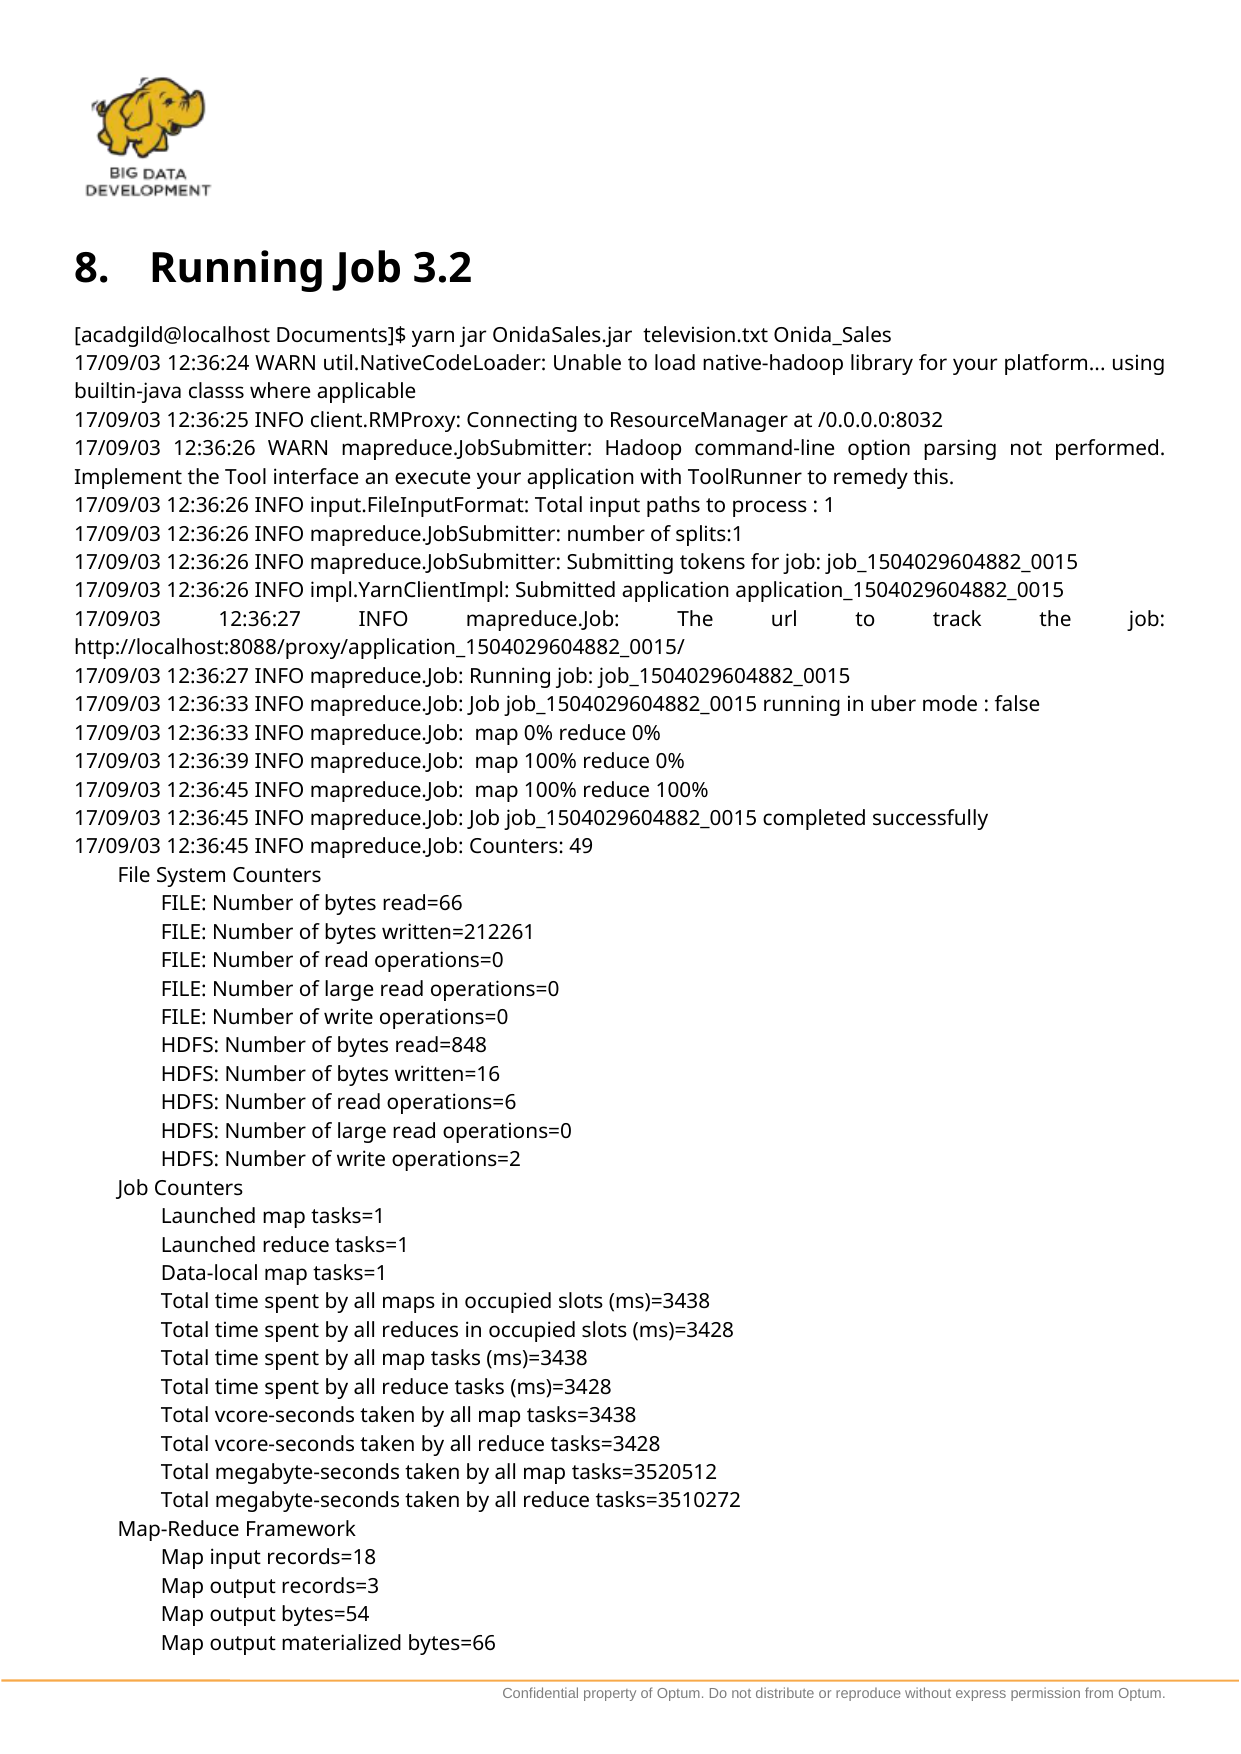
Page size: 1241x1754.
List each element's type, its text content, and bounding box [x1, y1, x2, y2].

text 17/09/03 12:36:33 INFO mapreduce.Job: Job job_1504029604882_0015 running in uber mode : false [74, 689, 1166, 718]
text [acadgild@localhost Documents]$ yarn jar OnidaSales.jar television.txt Onida_Sales [74, 320, 1166, 348]
text 17/09/03 12:36:26 INFO mapreduce.JobSubmitter: number of splits:1 [74, 519, 1166, 547]
text Total vcore-seconds taken by all reduce tasks=3428 [74, 1429, 1166, 1457]
text Map-Reduce Framework [74, 1514, 1166, 1542]
text Job Counters [74, 1173, 1166, 1201]
text Map output records=3 [74, 1571, 1166, 1599]
text Map output materialized bytes=66 [74, 1628, 1166, 1656]
text HDFS: Number of bytes written=16 [74, 1059, 1166, 1087]
text Total megabyte-seconds taken by all reduce tasks=3510272 [74, 1486, 1166, 1514]
text 17/09/03 12:36:45 INFO mapreduce.Job: Counters: 49 [74, 832, 1166, 860]
text 17/09/03 12:36:27 INFO mapreduce.Job: Running job: job_1504029604882_0015 [74, 661, 1166, 689]
text 17/09/03 12:36:25 INFO client.RMProxy: Connecting to ResourceManager at /0.0.0.0:8032 [74, 405, 1166, 433]
text Launched map tasks=1 [74, 1201, 1166, 1230]
text FILE: Number of read operations=0 [74, 945, 1166, 974]
text Total time spent by all maps in occupied slots (ms)=3438 [74, 1287, 1166, 1315]
text Total time spent by all reduces in occupied slots (ms)=3428 [74, 1315, 1166, 1343]
text 17/09/03 12:36:39 INFO mapreduce.Job: map 100% reduce 0% [74, 746, 1166, 775]
text FILE: Number of write operations=0 [74, 1002, 1166, 1031]
text 17/09/03 12:36:45 INFO mapreduce.Job: map 100% reduce 100% [74, 775, 1166, 803]
text Total time spent by all reduce tasks (ms)=3428 [74, 1372, 1166, 1400]
text Total vcore-seconds taken by all map tasks=3438 [74, 1400, 1166, 1429]
subtitle Running Job 3.2 [74, 238, 1166, 295]
text FILE: Number of bytes read=66 [74, 888, 1166, 917]
text Total megabyte-seconds taken by all map tasks=3520512 [74, 1457, 1166, 1486]
text 17/09/03 12:36:33 INFO mapreduce.Job: map 0% reduce 0% [74, 718, 1166, 746]
text FILE: Number of bytes written=212261 [74, 917, 1166, 945]
text 17/09/03 12:36:26 WARN mapreduce.JobSubmitter: Hadoop command-line option parsing not performed. Implement the Tool interface an execute your application with ToolRunner to remedy this. [74, 433, 1166, 490]
picture [73, 73, 218, 201]
text Map output bytes=54 [74, 1599, 1166, 1628]
text 17/09/03 12:36:45 INFO mapreduce.Job: Job job_1504029604882_0015 completed successfully [74, 803, 1166, 832]
text Total time spent by all map tasks (ms)=3438 [74, 1343, 1166, 1372]
text 17/09/03 12:36:26 INFO mapreduce.JobSubmitter: Submitting tokens for job: job_1504029604882_0015 [74, 547, 1166, 576]
text Launched reduce tasks=1 [74, 1230, 1166, 1258]
text HDFS: Number of write operations=2 [74, 1144, 1166, 1173]
text HDFS: Number of bytes read=848 [74, 1031, 1166, 1059]
text HDFS: Number of large read operations=0 [74, 1116, 1166, 1144]
text 17/09/03 12:36:27 INFO mapreduce.Job: The url to track the job: http://localhost:8088/proxy/application_1504029604882_0015/ [74, 604, 1166, 661]
text HDFS: Number of read operations=6 [74, 1087, 1166, 1116]
text 17/09/03 12:36:26 INFO impl.YarnClientImpl: Submitted application application_1504029604882_0015 [74, 576, 1166, 604]
text Map input records=18 [74, 1542, 1166, 1571]
text File System Counters [74, 860, 1166, 888]
text 17/09/03 12:36:24 WARN util.NativeCodeLoader: Unable to load native-hadoop library for your platform... using builtin-java classs where applicable [74, 348, 1166, 405]
text FILE: Number of large read operations=0 [74, 974, 1166, 1002]
text 17/09/03 12:36:26 INFO input.FileInputFormat: Total input paths to process : 1 [74, 490, 1166, 519]
text Data-local map tasks=1 [74, 1258, 1166, 1287]
